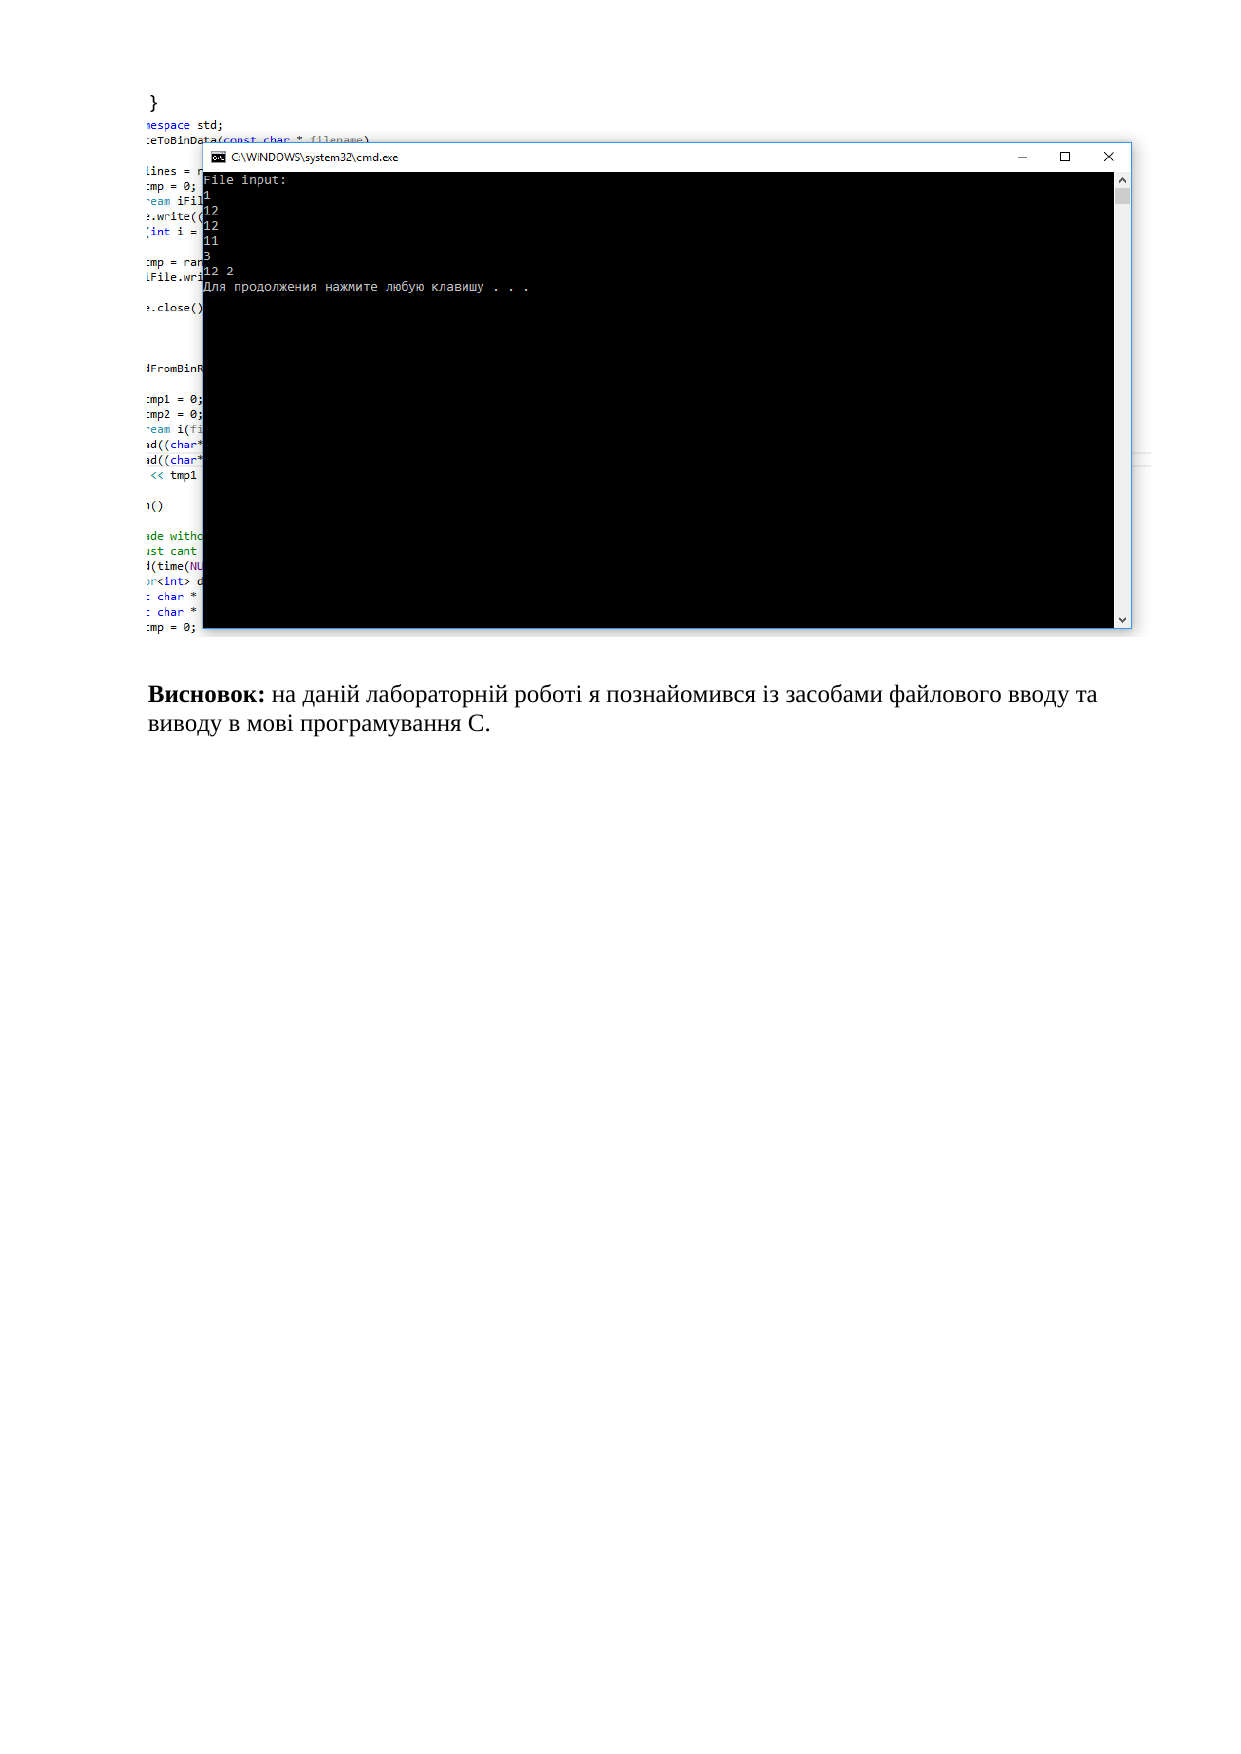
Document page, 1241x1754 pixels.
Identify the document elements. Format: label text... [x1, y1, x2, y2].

picture [147, 119, 1151, 637]
text Висновок: на даній лабораторній роботі я познайомився iз засобами файлового вводу та виводу в мовi програмування С. [148, 679, 1152, 737]
